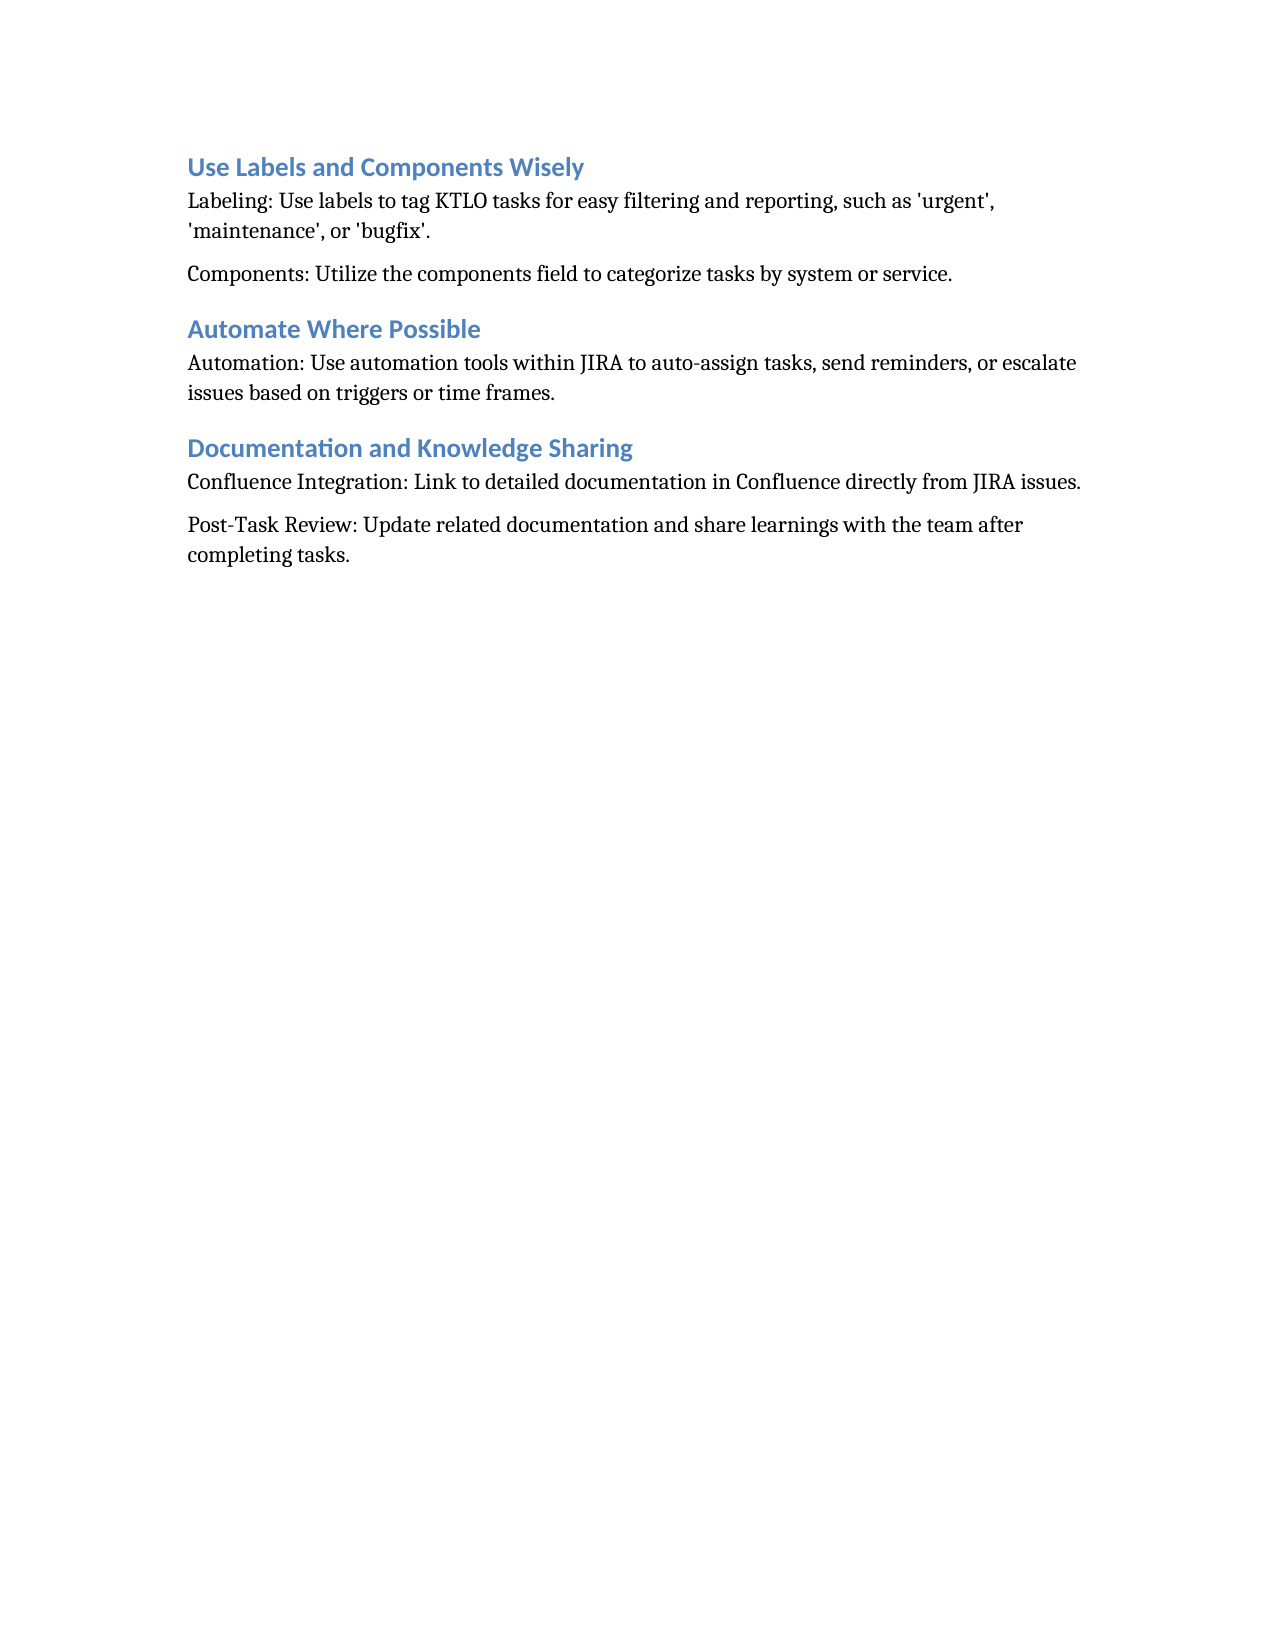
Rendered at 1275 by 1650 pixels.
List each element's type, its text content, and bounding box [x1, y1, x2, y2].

text Automation: Use automation tools within JIRA to auto-assign tasks, send reminders, or escalate issues based on triggers or time frames. [187, 350, 1087, 406]
subtitle Use Labels and Components Wisely [187, 150, 1087, 183]
text Labeling: Use labels to tag KTLO tasks for easy filtering and reporting, such as 'urgent', 'maintenance', or 'bugfix'. [187, 188, 1087, 244]
text Post-Task Review: Update related documentation and share learnings with the team after completing tasks. [187, 512, 1087, 568]
text Components: Utilize the components field to categorize tasks by system or service. [187, 261, 1087, 287]
subtitle Documentation and Knowledge Sharing [187, 431, 1087, 464]
text Confluence Integration: Link to detailed documentation in Confluence directly from JIRA issues. [187, 469, 1087, 495]
subtitle Automate Where Possible [187, 312, 1087, 345]
